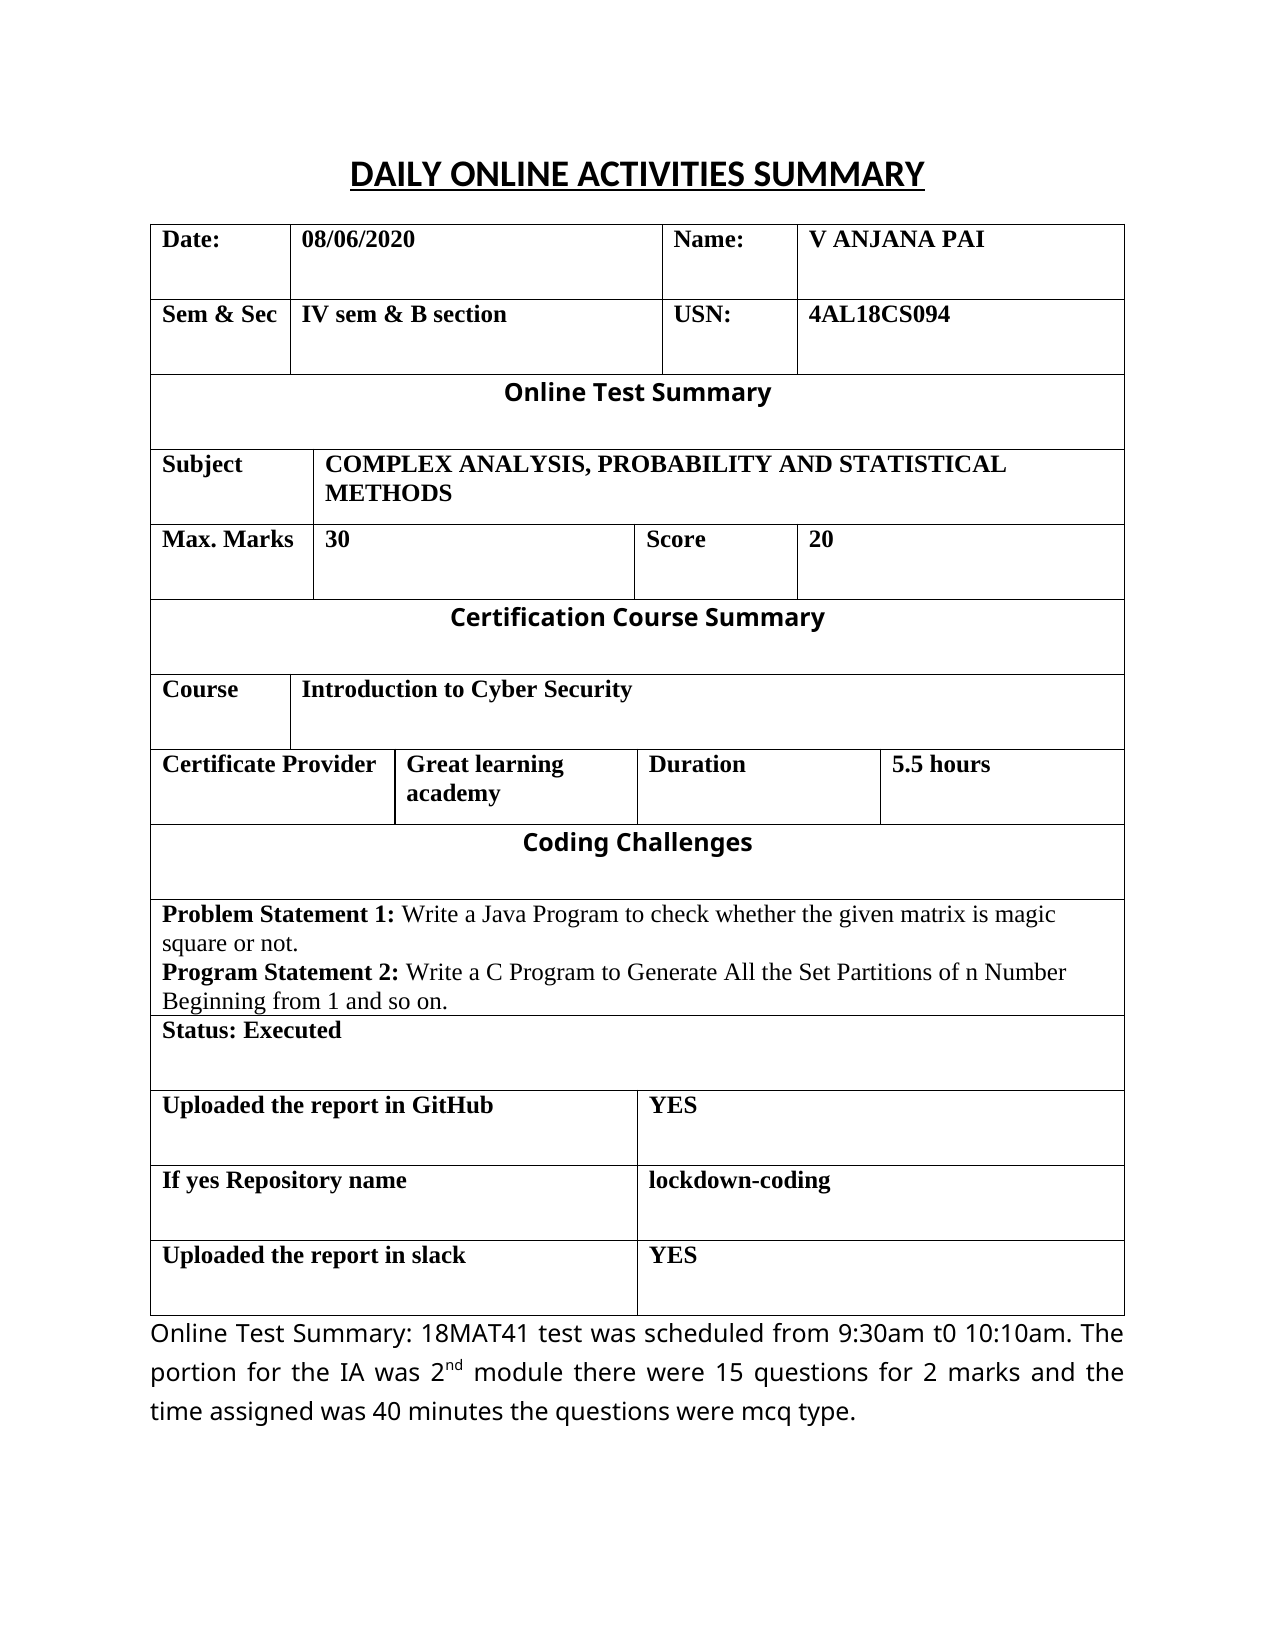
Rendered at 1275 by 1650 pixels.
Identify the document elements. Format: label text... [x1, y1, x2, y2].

table_cell 30 [314, 525, 634, 598]
table_cell Certification Course Summary [151, 600, 1124, 673]
table_cell YES [638, 1241, 1124, 1314]
table_cell Subject [151, 450, 313, 523]
table_cell If yes Repository name [151, 1166, 637, 1239]
table_cell Problem Statement 1: Write a Java Program to check whether the given matrix is magic square or not. Program Statement 2: Write a C Program to Generate All the Set Partitions of n Number Beginning from 1 and so on. [151, 900, 1124, 1014]
table_cell Max. Marks [151, 525, 313, 598]
table_cell Uploaded the report in GitHub [151, 1091, 637, 1164]
table_cell 5.5 hours [881, 750, 1124, 823]
table_header V ANJANA PAI [798, 225, 1124, 298]
table_cell Status: Executed [151, 1016, 1124, 1089]
table_cell Duration [638, 750, 880, 823]
table_header Date: [151, 225, 290, 298]
table_cell COMPLEX ANALYSIS, PROBABILITY AND STATISTICAL METHODS [314, 450, 1124, 523]
table_cell Uploaded the report in slack [151, 1241, 637, 1314]
table_cell lockdown-coding [638, 1166, 1124, 1239]
table_cell YES [638, 1091, 1124, 1164]
table_cell Introduction to Cyber Security [291, 675, 1124, 748]
table_cell Course [151, 675, 290, 748]
table_cell Coding Challenges [151, 825, 1124, 898]
table_cell Score [635, 525, 797, 598]
table_cell 4AL18CS094 [798, 300, 1124, 373]
table_cell Online Test Summary [151, 375, 1124, 448]
table_cell 20 [798, 525, 1124, 598]
table_header 08/06/2020 [291, 225, 662, 298]
table_header Name: [663, 225, 797, 298]
text DAILY ONLINE ACTIVITIES SUMMARY [150, 150, 1125, 196]
table_cell IV sem & B section [291, 300, 662, 373]
table_cell Certificate Provider [151, 750, 394, 823]
table_cell Sem & Sec [151, 300, 290, 373]
table_cell USN: [663, 300, 797, 373]
table_cell Great learning academy [396, 750, 637, 823]
text Online Test Summary: 18MAT41 test was scheduled from 9:30am t0 10:10am. The portion for the IA was 2nd module there were 15 questions for 2 marks and the time assigned was 40 minutes the questions were mcq type. [150, 1316, 1125, 1428]
